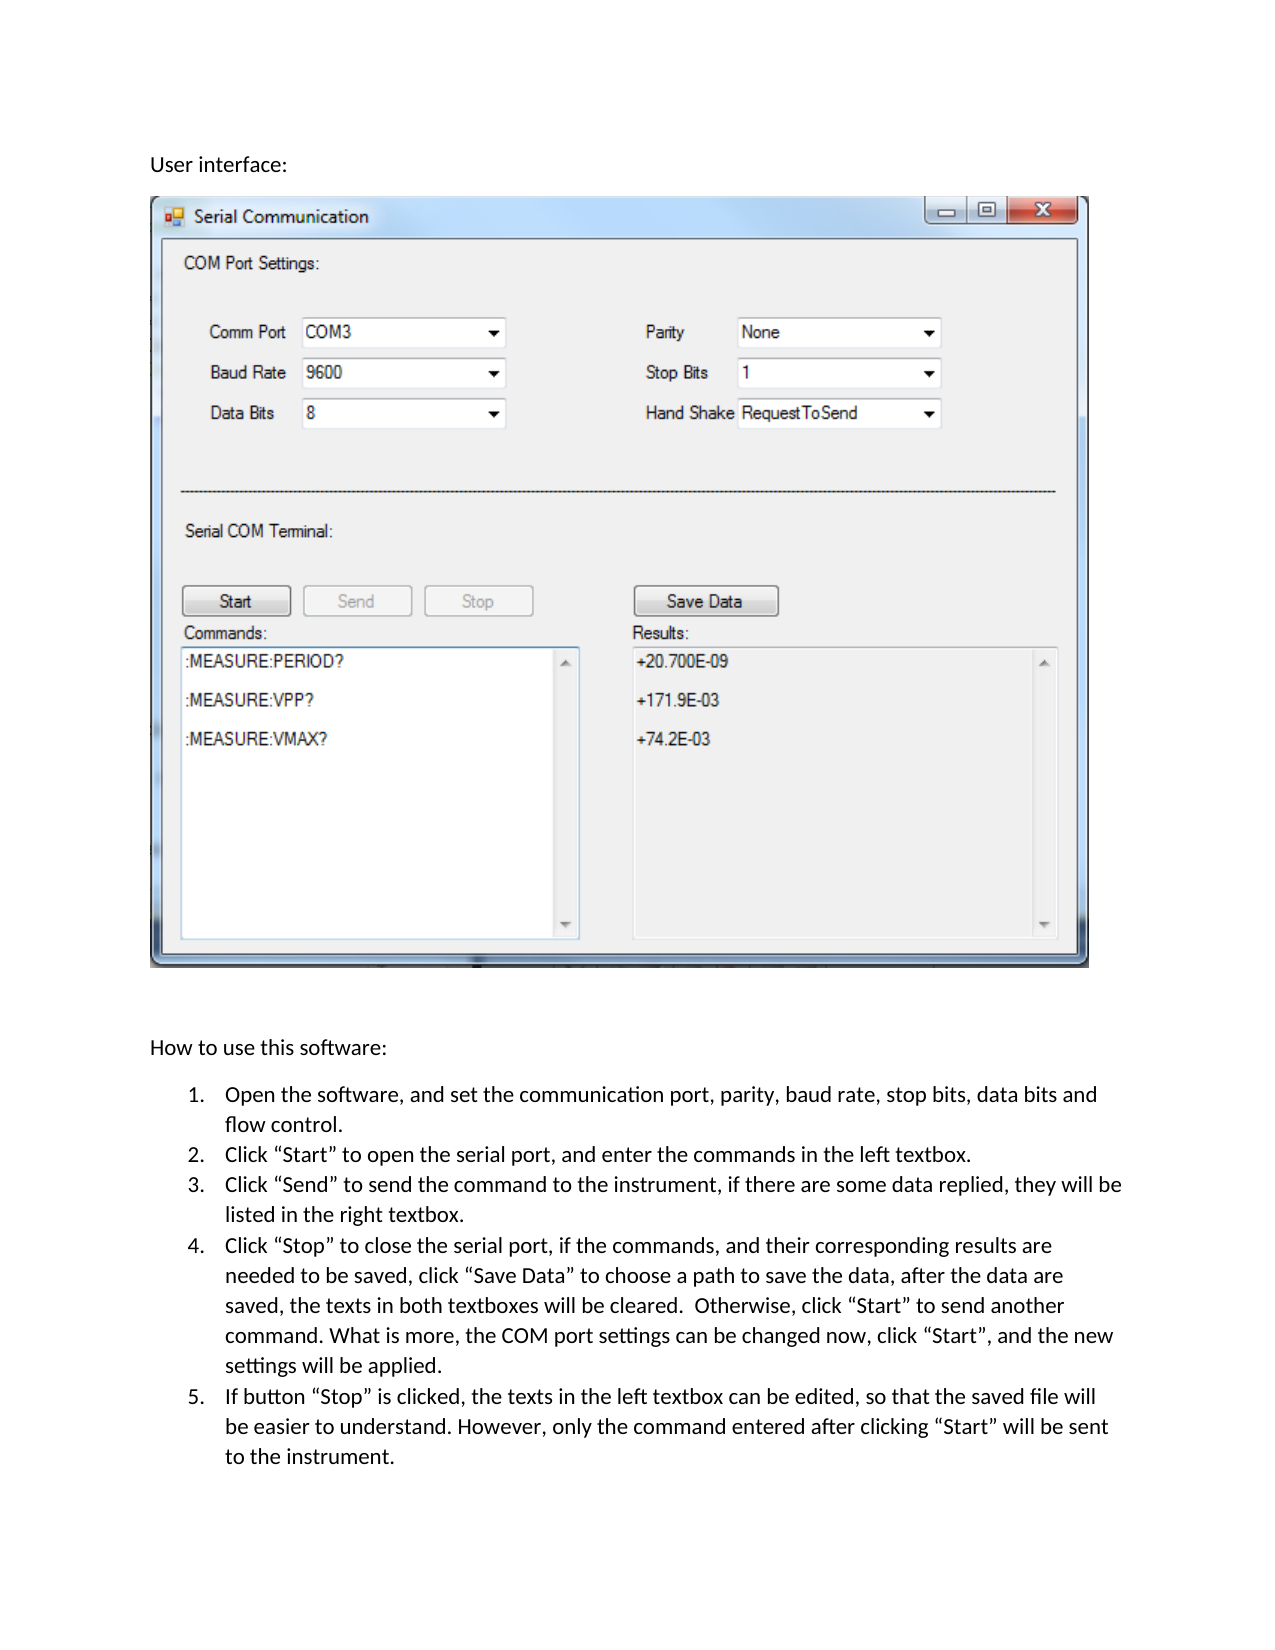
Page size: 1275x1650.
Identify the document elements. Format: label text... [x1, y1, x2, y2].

list Open the software, and set the communication port, parity, baud rate, stop bits, data bits and flow control. [187, 1080, 1125, 1138]
list Click “Send” to send the command to the instrument, if there are some data replied, they will be listed in the right textbox. [187, 1170, 1125, 1229]
picture [150, 196, 1089, 968]
text User interface: [150, 150, 1125, 178]
list If button “Stop” is clicked, the texts in the left textbox can be edited, so that the saved file will be easier to understand. However, only the command entered after clicking “Start” will be sent to the instrument. [187, 1382, 1125, 1470]
list Click “Start” to open the serial port, and enter the commands in the left textbox. [187, 1140, 1125, 1168]
list Click “Stop” to close the serial port, if the commands, and their corresponding results are needed to be saved, click “Save Data” to choose a path to save the data, after the data are saved, the texts in both textboxes will be cleared. Otherwise, click “Start” to send another command. What is more, the COM port settings can be changed now, click “Start”, and the new settings will be applied. [187, 1231, 1125, 1380]
text How to use this software: [150, 1033, 1125, 1061]
